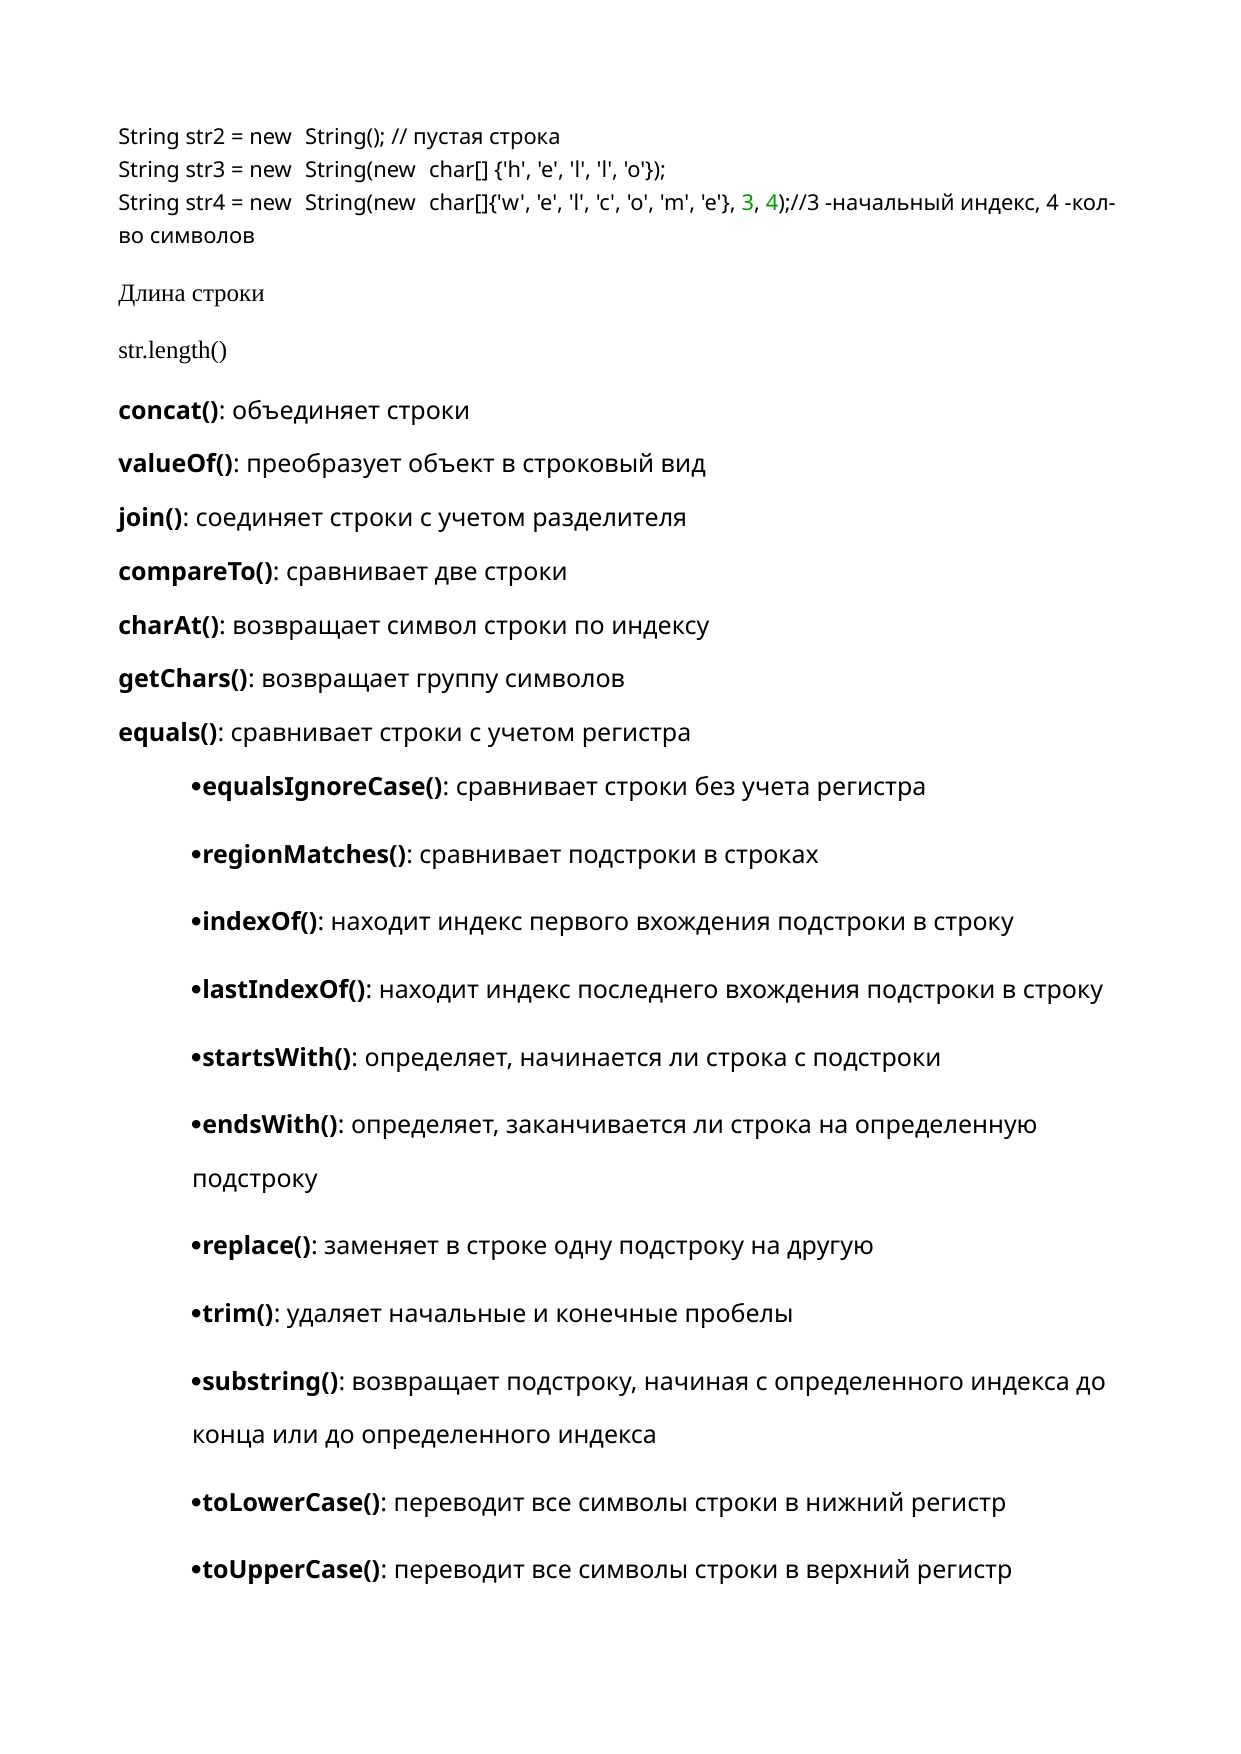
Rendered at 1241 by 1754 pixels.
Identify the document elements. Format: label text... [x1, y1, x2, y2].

text str.length() [118, 335, 1122, 364]
list substring(): возвращает подстроку, начиная с определенного индекса до конца или до определенного индекса [192, 1363, 1122, 1451]
list toUpperCase(): переводит все символы строки в верхний регистр [192, 1552, 1122, 1586]
text equals(): сравнивает строки с учетом регистра [118, 715, 1122, 749]
list startsWith(): определяет, начинается ли строка с подстроки [192, 1039, 1122, 1073]
list replace(): заменяет в строке одну подстроку на другую [192, 1228, 1122, 1262]
list equalsIgnoreCase(): сравнивает строки без учета регистра [192, 768, 1122, 803]
list indexOf(): находит индекс первого вхождения подстроки в строку [192, 904, 1122, 938]
list endsWith(): определяет, заканчивается ли строка на определенную подстроку [192, 1107, 1122, 1194]
text String str3 = new String(new char[] {'h', 'e', 'l', 'l', 'o'}); [118, 151, 1122, 184]
text String str4 = new String(new char[]{'w', 'e', 'l', 'c', 'o', 'm', 'e'}, 3, 4);//3 -начальный индекс, 4 -кол-во символов [118, 184, 1122, 249]
text concat(): объединяет строки [118, 392, 1122, 426]
text join(): соединяет строки с учетом разделителя [118, 500, 1122, 534]
text сompareTo(): сравнивает две строки [118, 553, 1122, 588]
list toLowerCase(): переводит все символы строки в нижний регистр [192, 1484, 1122, 1518]
text Длина строки [118, 278, 1122, 307]
list trim(): удаляет начальные и конечные пробелы [192, 1296, 1122, 1330]
text getChars(): возвращает группу символов [118, 661, 1122, 695]
text String str2 = new String(); // пустая строка [118, 118, 1122, 151]
text valueOf(): преобразует объект в строковый вид [118, 446, 1122, 480]
list regionMatches(): сравнивает подстроки в строках [192, 836, 1122, 870]
list lastIndexOf(): находит индекс последнего вхождения подстроки в строку [192, 972, 1122, 1006]
text charAt(): возвращает символ строки по индексу [118, 607, 1122, 641]
